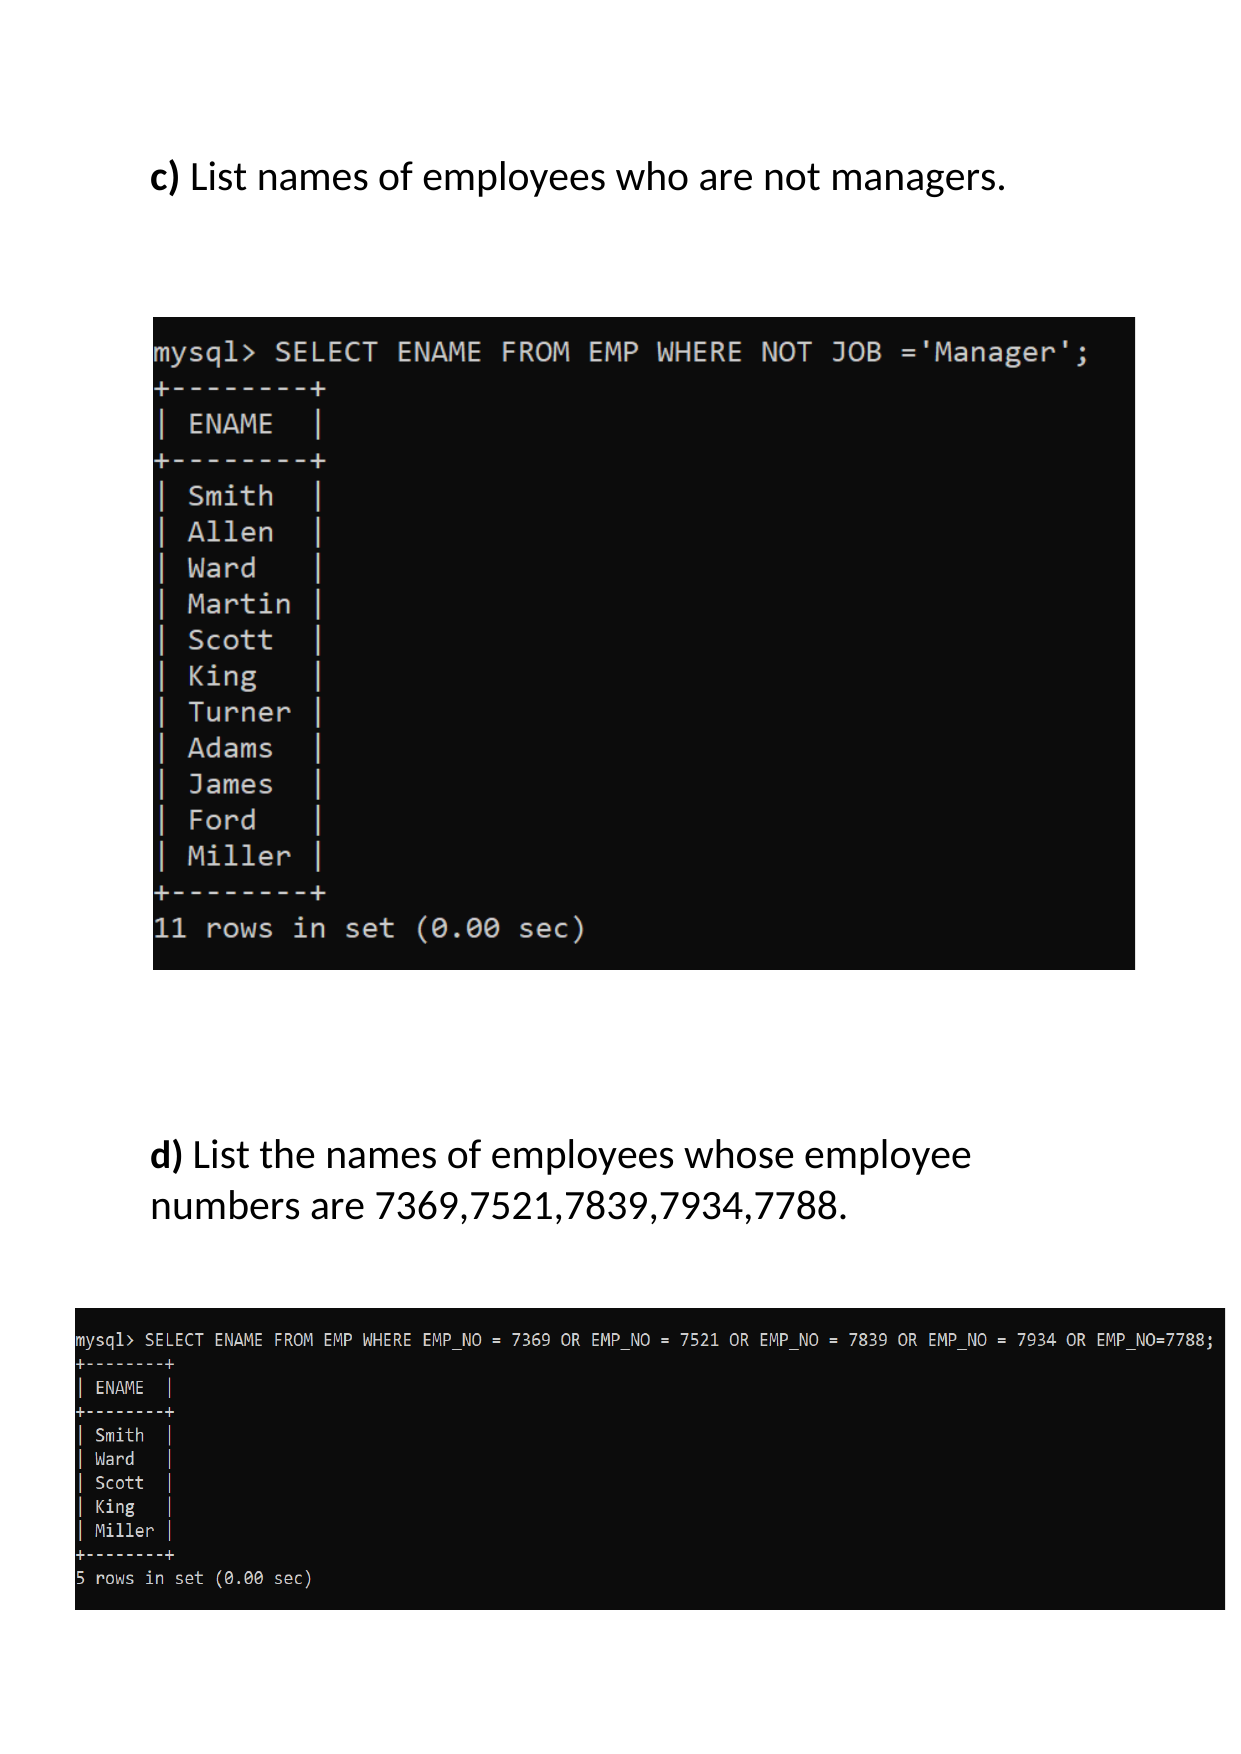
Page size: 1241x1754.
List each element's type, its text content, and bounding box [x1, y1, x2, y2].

text d) List the names of employees whose employee numbers are 7369,7521,7839,7934,7788. [150, 1128, 1090, 1229]
picture [75, 1308, 1226, 1610]
picture [153, 317, 1135, 970]
text c) List names of employees who are not managers. [150, 150, 1090, 201]
